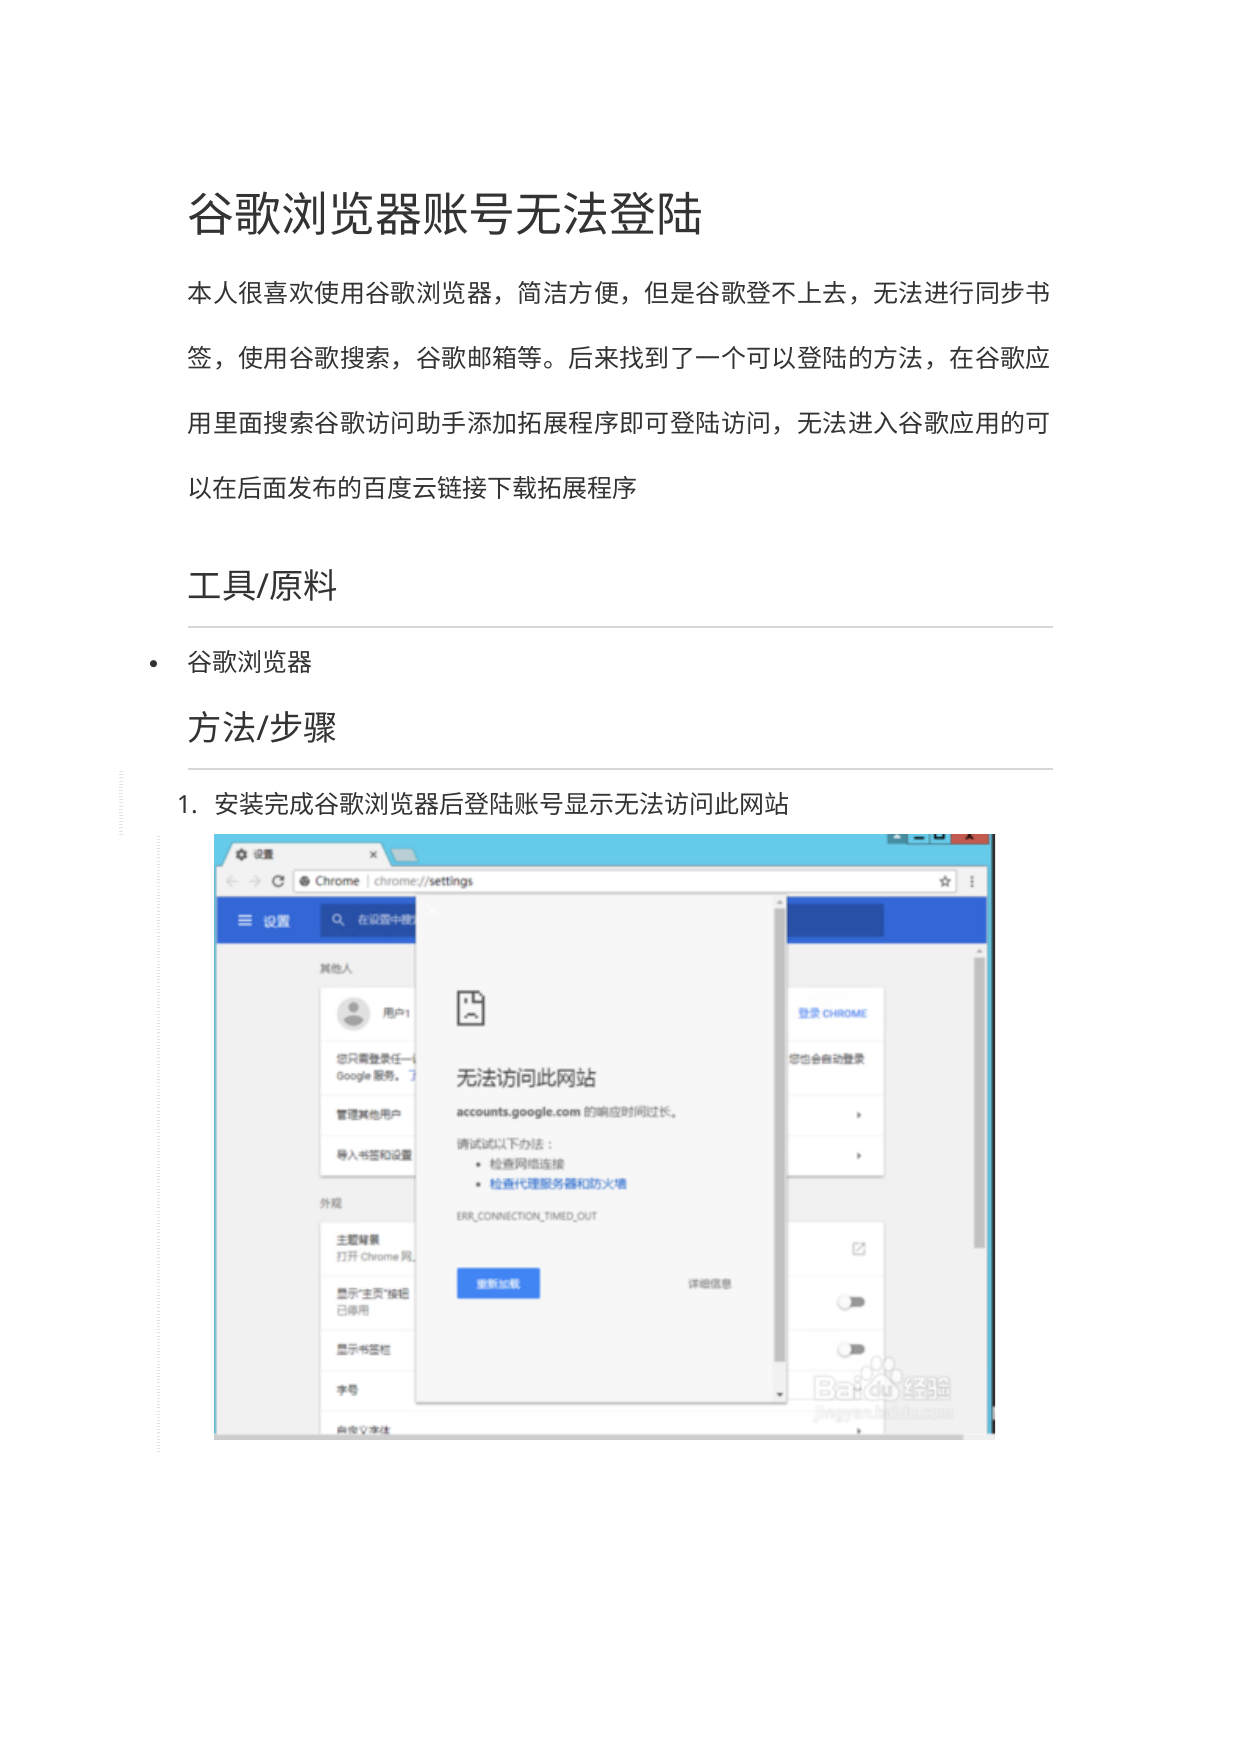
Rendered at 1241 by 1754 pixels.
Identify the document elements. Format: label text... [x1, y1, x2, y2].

list 安装完成谷歌浏览器后登陆账号显示无法访问此网站 [119, 770, 1053, 835]
text 本人很喜欢使用谷歌浏览器，简洁方便，但是谷歌登不上去，无法进行同步书签，使用谷歌搜索，谷歌邮箱等。后来找到了一个可以登陆的方法，在谷歌应用里面搜索谷歌访问助手添加拓展程序即可登陆访问，无法进入谷歌应用的可以在后面发布的百度云链接下载拓展程序 [187, 259, 1053, 519]
list 谷歌浏览器 [150, 628, 1053, 693]
picture [214, 834, 996, 1440]
text 谷歌浏览器账号无法登陆 [187, 162, 1053, 259]
text 方法/步骤 [187, 693, 1053, 770]
text 工具/原料 [187, 551, 1053, 628]
